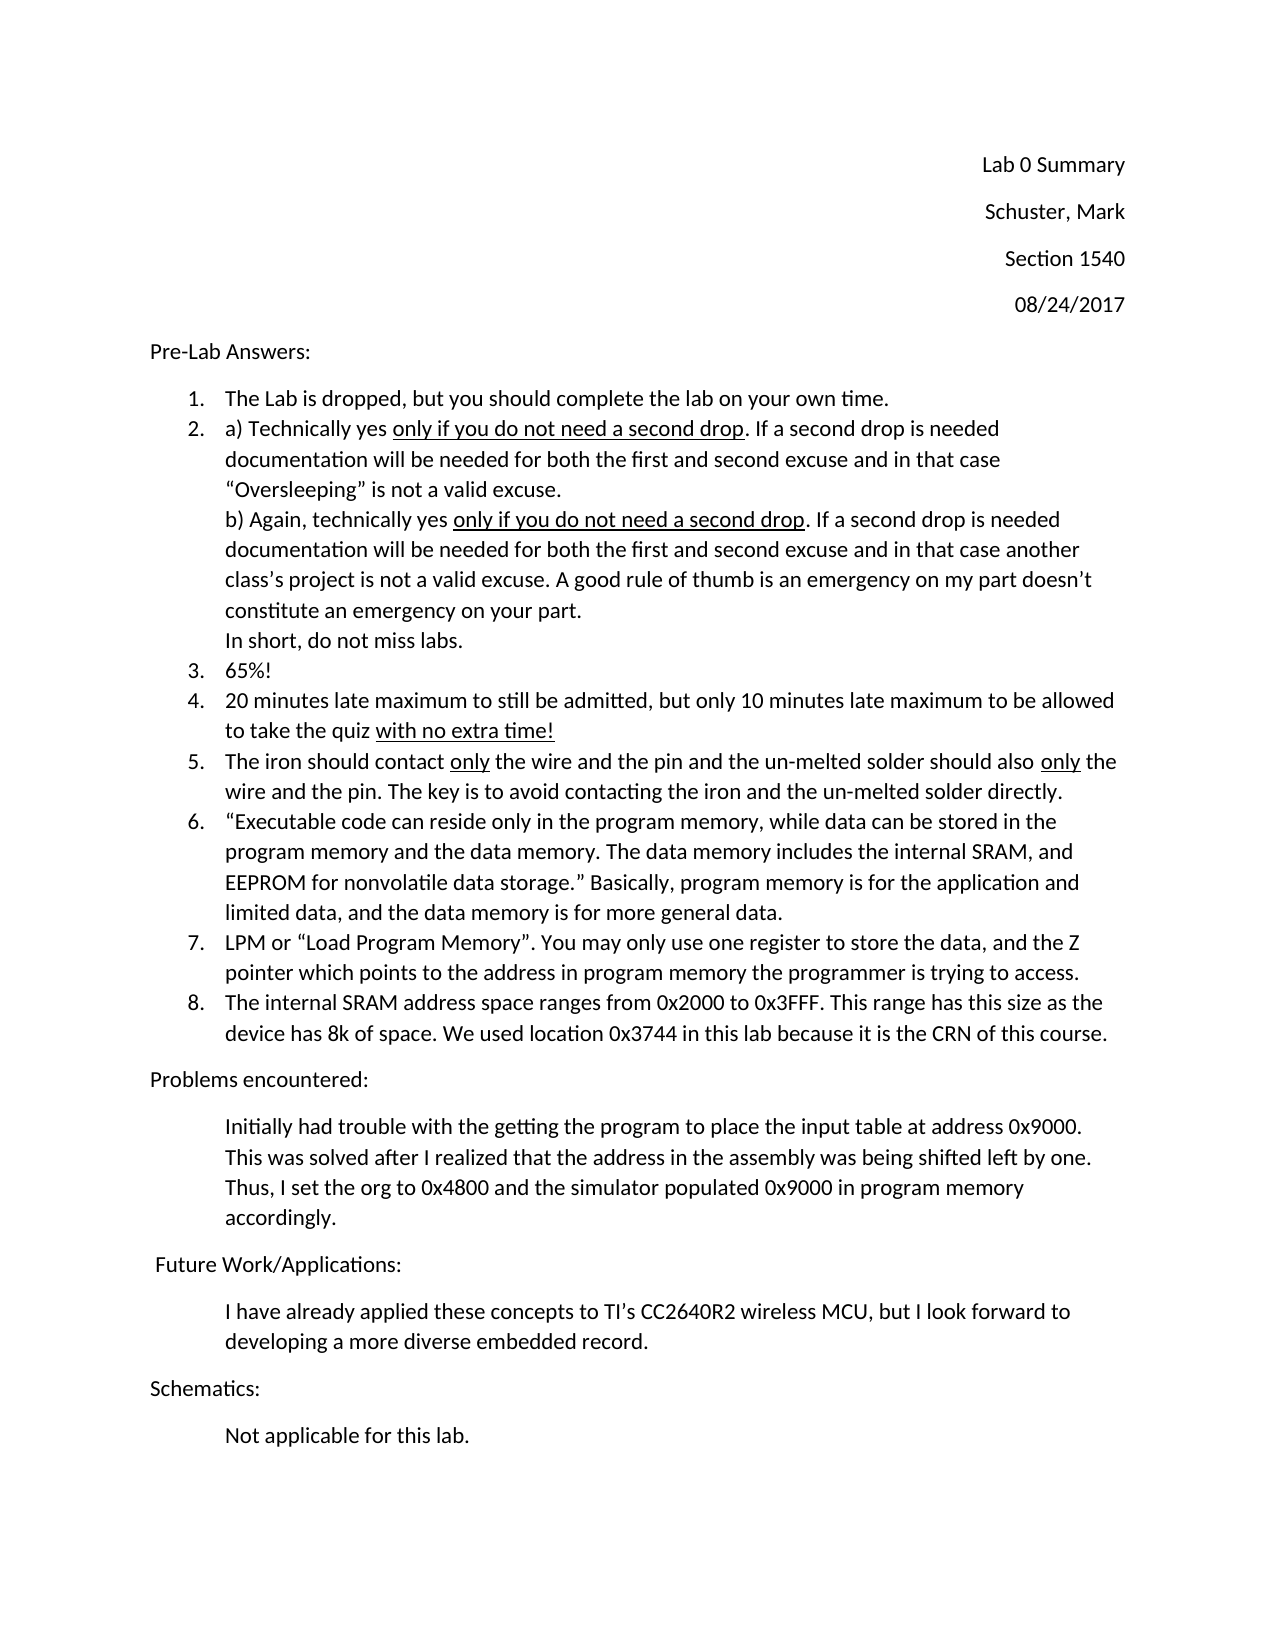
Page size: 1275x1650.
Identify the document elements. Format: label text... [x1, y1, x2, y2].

text Problems encountered: [150, 1066, 1125, 1094]
list b) Again, technically yes only if you do not need a second drop. If a second drop is needed documentation will be needed for both the first and second excuse and in that case another class’s project is not a valid excuse. A good rule of thumb is an emergency on my part doesn’t constitute an emergency on your part. [225, 505, 1125, 624]
text 08/24/2017 [150, 291, 1125, 319]
list 20 minutes late maximum to still be admitted, but only 10 minutes late maximum to be allowed to take the quiz with no extra time! [187, 686, 1125, 745]
list The internal SRAM address space ranges from 0x2000 to 0x3FFF. This range has this size as the device has 8k of space. We used location 0x3744 in this lab because it is the CRN of this course. [187, 988, 1125, 1047]
text I have already applied these concepts to TI’s CC2640R2 wireless MCU, but I look forward to developing a more diverse embedded record. [225, 1297, 1125, 1355]
text Schuster, Mark [150, 197, 1125, 225]
text Future Work/Applications: [150, 1250, 1125, 1278]
list a) Technically yes only if you do not need a second drop. If a second drop is needed documentation will be needed for both the first and second excuse and in that case “Oversleeping” is not a valid excuse. [187, 414, 1125, 503]
text Section 1540 [150, 244, 1125, 272]
list The Lab is dropped, but you should complete the lab on your own time. [187, 384, 1125, 412]
text Lab 0 Summary [150, 150, 1125, 178]
text Not applicable for this lab. [150, 1421, 1125, 1449]
text Pre-Lab Answers: [150, 337, 1125, 366]
text Schematics: [150, 1374, 1125, 1402]
list The iron should contact only the wire and the pin and the un-melted solder should also only the wire and the pin. The key is to avoid contacting the iron and the un-melted solder directly. [187, 747, 1125, 805]
text Initially had trouble with the getting the program to place the input table at address 0x9000. This was solved after I realized that the address in the assembly was being shifted left by one. Thus, I set the org to 0x4800 and the simulator populated 0x9000 in program memory accordingly. [225, 1112, 1125, 1231]
list 65%! [187, 656, 1125, 684]
list “Executable code can reside only in the program memory, while data can be stored in the program memory and the data memory. The data memory includes the internal SRAM, and EEPROM for nonvolatile data storage.” Basically, program memory is for the application and limited data, and the data memory is for more general data. [187, 807, 1125, 926]
list In short, do not miss labs. [225, 626, 1125, 654]
list LPM or “Load Program Memory”. You may only use one register to store the data, and the Z pointer which points to the address in program memory the programmer is trying to access. [187, 928, 1125, 986]
